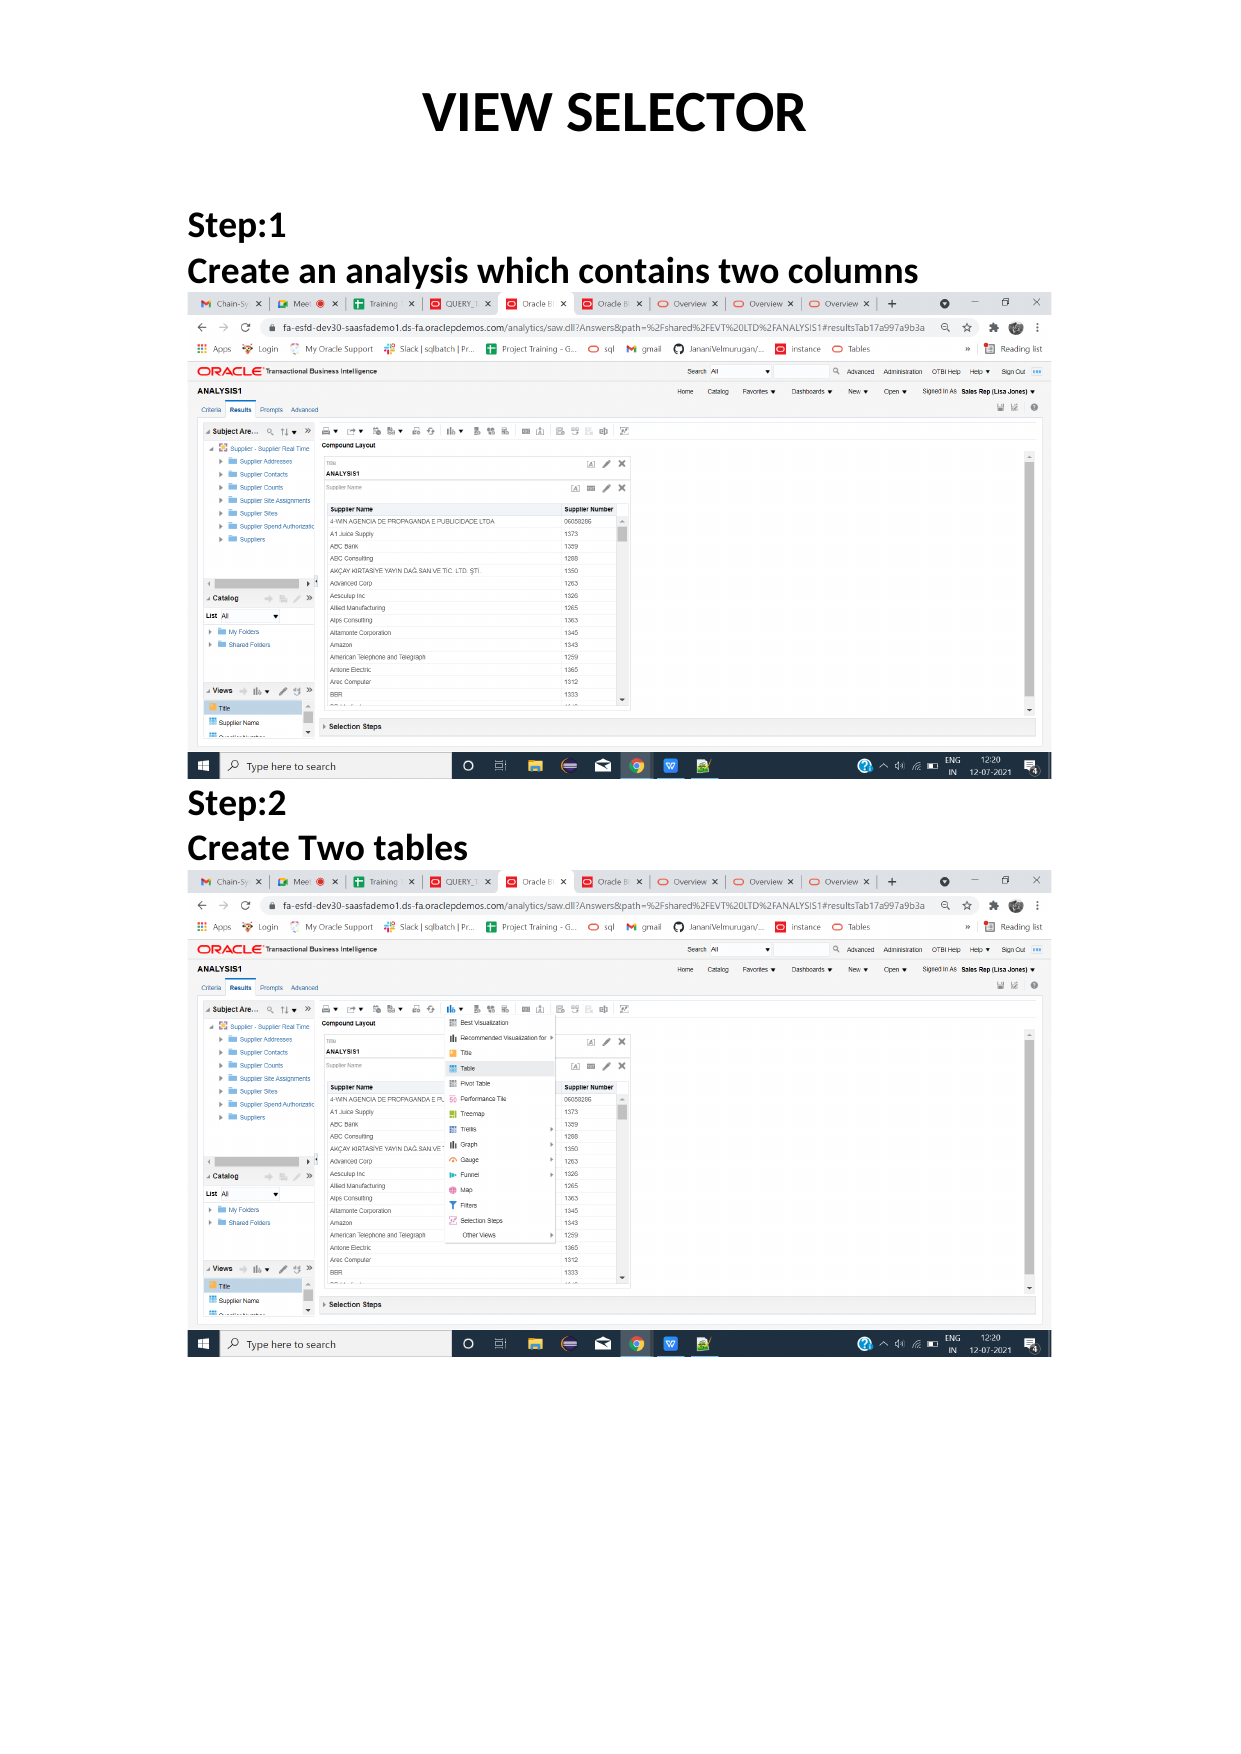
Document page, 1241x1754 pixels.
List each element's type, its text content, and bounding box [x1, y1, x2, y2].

picture [187, 870, 1052, 1357]
picture [187, 292, 1052, 779]
text Step:2 [187, 778, 1053, 824]
text Create Two tables [187, 824, 1053, 870]
text Step:1 [187, 201, 1053, 247]
text Create an analysis which contains two columns [187, 247, 1053, 292]
